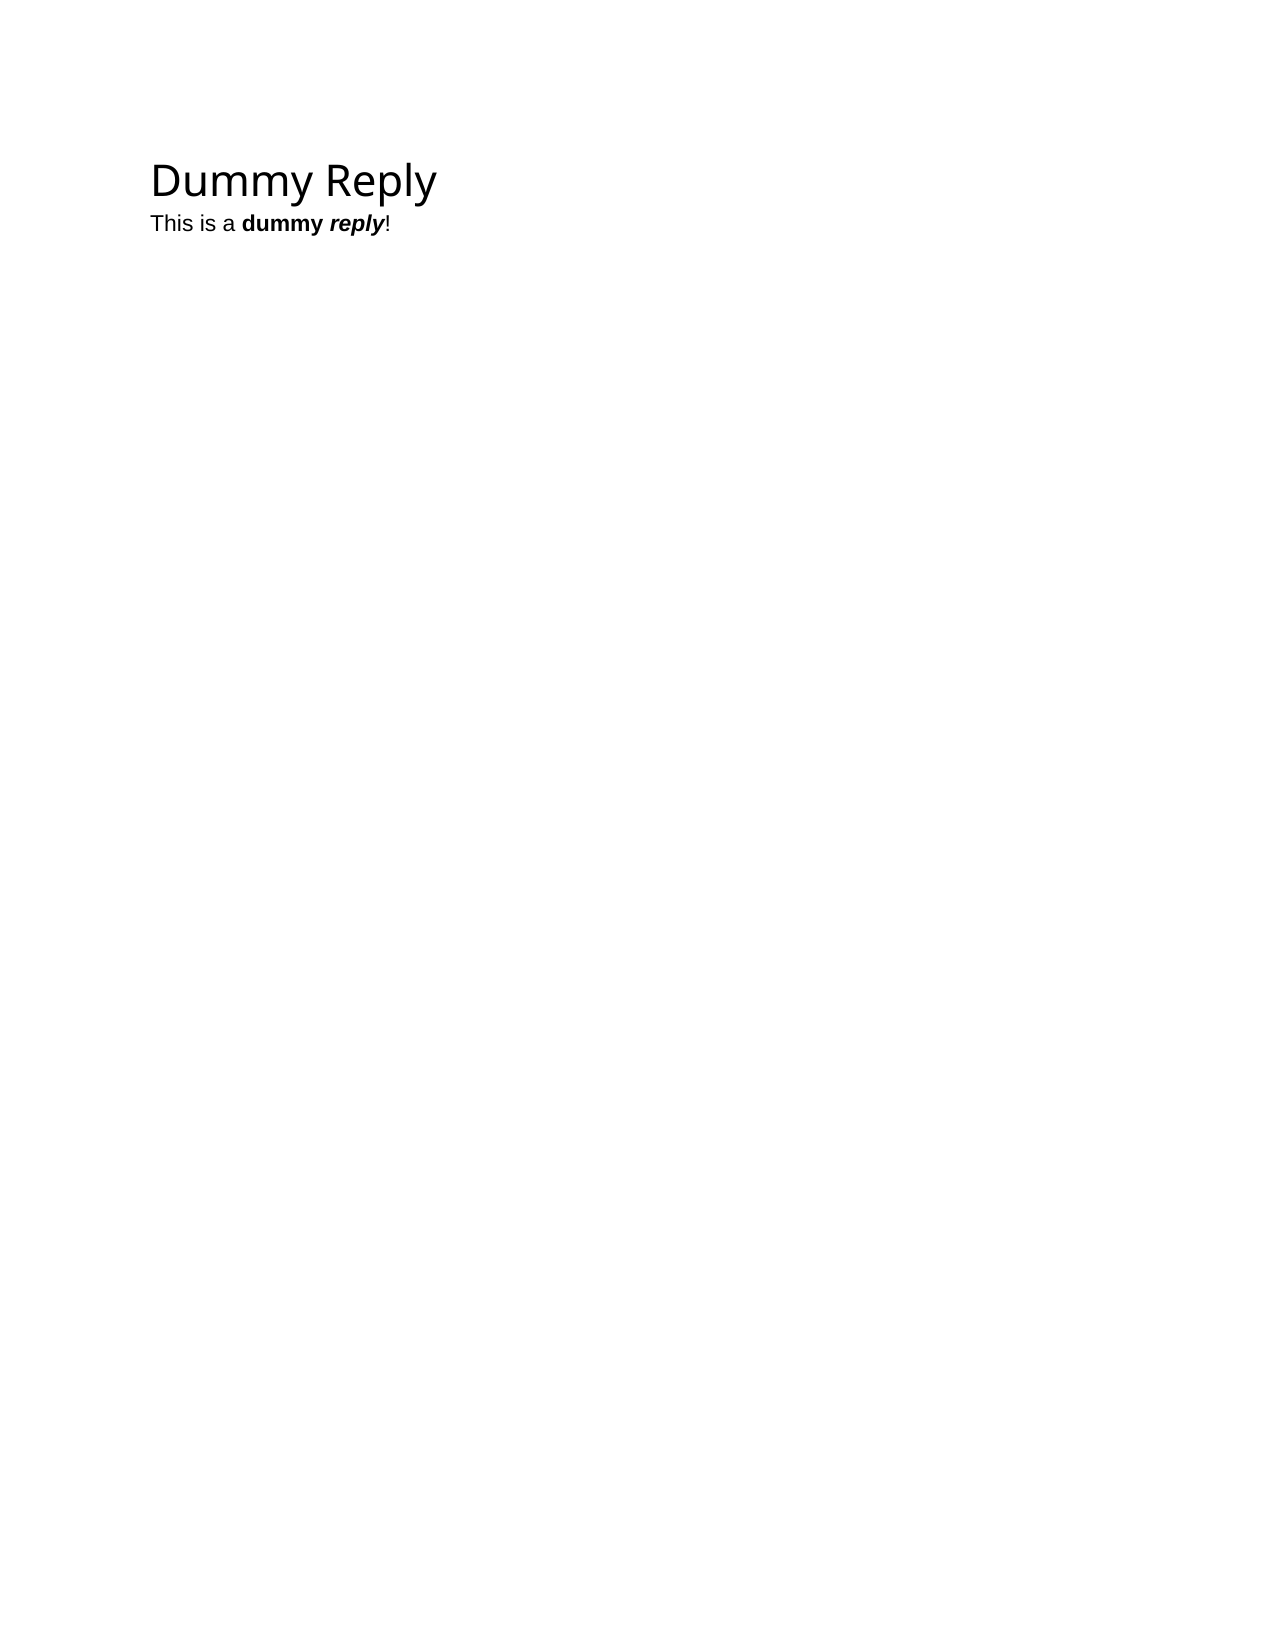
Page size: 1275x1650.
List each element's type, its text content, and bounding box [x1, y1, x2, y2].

title Dummy Reply [150, 150, 1125, 209]
text This is a dummy reply! [150, 209, 1125, 236]
